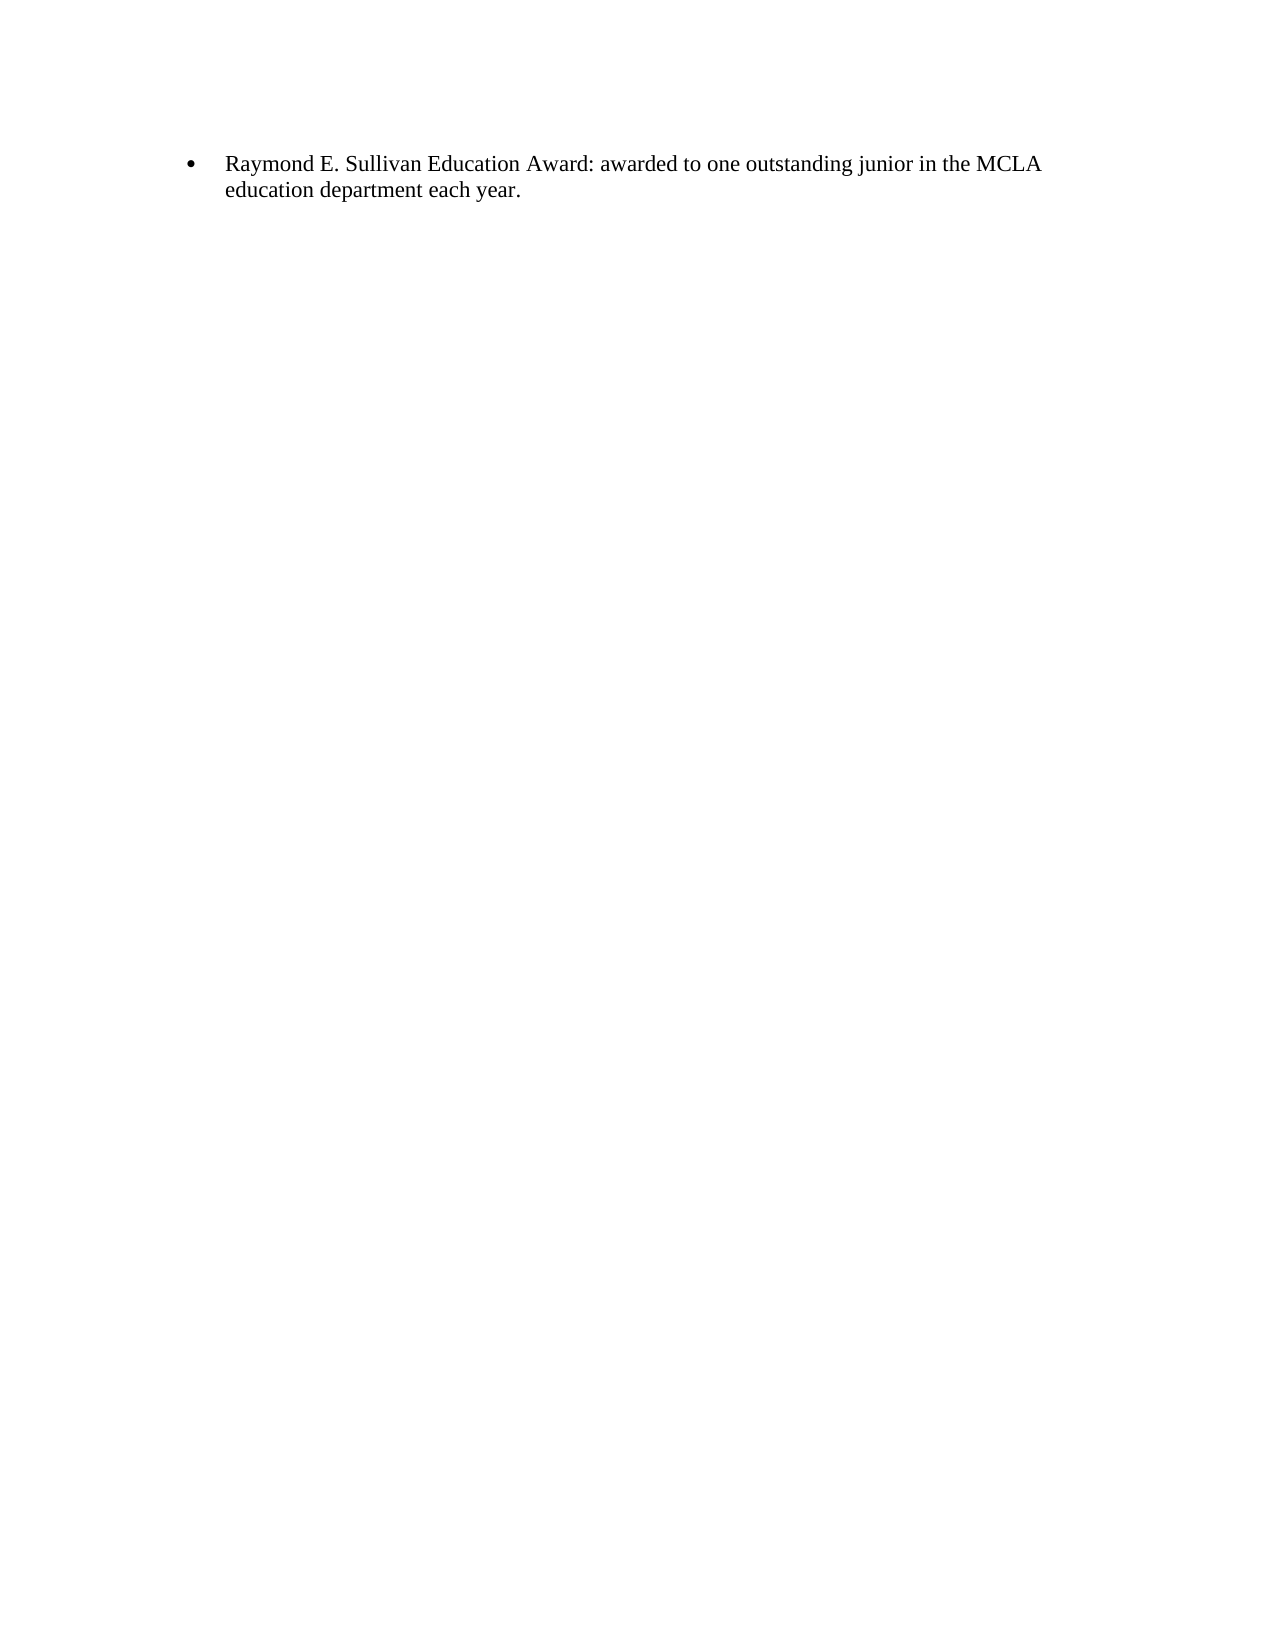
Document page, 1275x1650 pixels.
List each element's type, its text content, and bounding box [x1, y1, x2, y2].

list Raymond E. Sullivan Education Award: awarded to one outstanding junior in the MCLA education department each year. [187, 150, 1125, 203]
